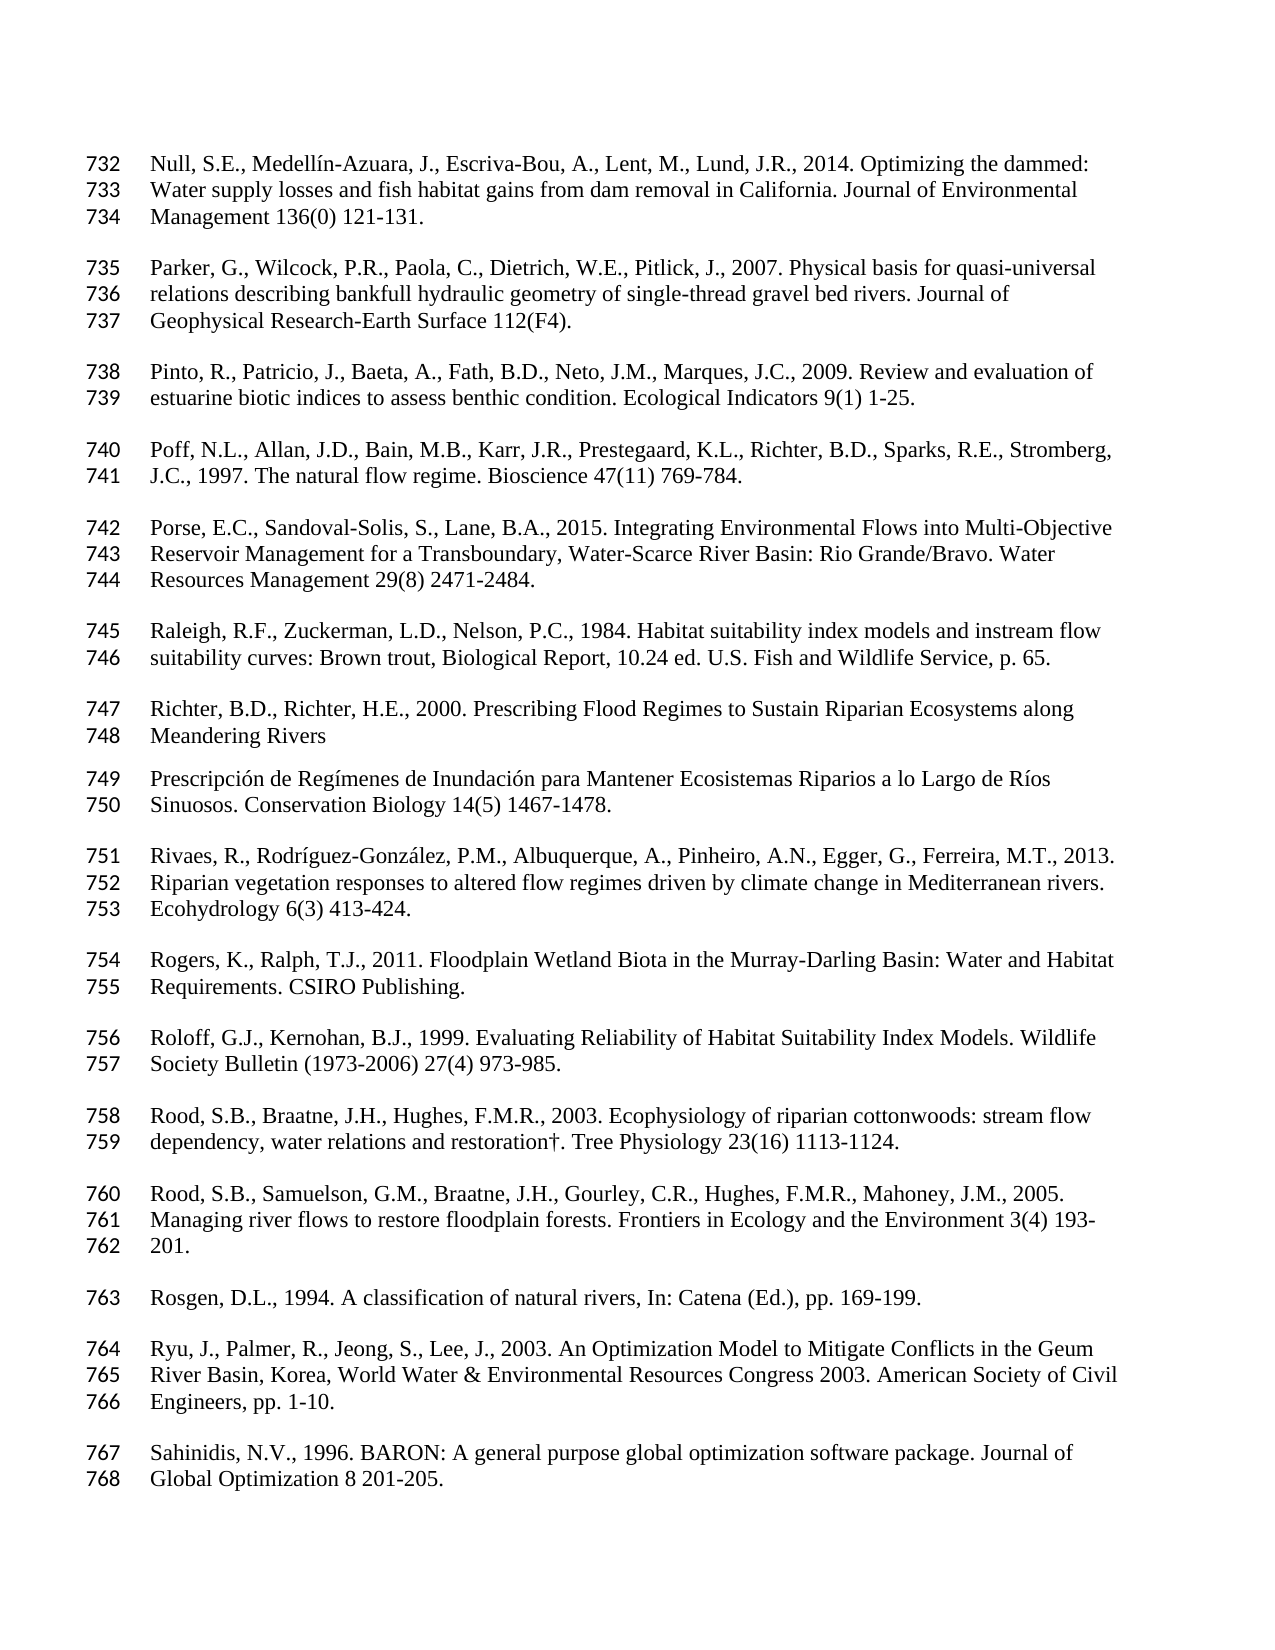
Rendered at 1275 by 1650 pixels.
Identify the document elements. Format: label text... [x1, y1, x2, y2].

text Rood, S.B., Samuelson, G.M., Braatne, J.H., Gourley, C.R., Hughes, F.M.R., Mahoney, J.M., 2005. Managing river flows to restore floodplain forests. Frontiers in Ecology and the Environment 3(4) 193-201. [150, 1179, 1125, 1259]
text Porse, E.C., Sandoval-Solis, S., Lane, B.A., 2015. Integrating Environmental Flows into Multi-Objective Reservoir Management for a Transboundary, Water-Scarce River Basin: Rio Grande/Bravo. Water Resources Management 29(8) 2471-2484. [150, 513, 1125, 593]
text Rivaes, R., Rodríguez-González, P.M., Albuquerque, A., Pinheiro, A.N., Egger, G., Ferreira, M.T., 2013. Riparian vegetation responses to altered flow regimes driven by climate change in Mediterranean rivers. Ecohydrology 6(3) 413-424. [150, 842, 1125, 921]
text Parker, G., Wilcock, P.R., Paola, C., Dietrich, W.E., Pitlick, J., 2007. Physical basis for quasi-universal relations describing bankfull hydraulic geometry of single-thread gravel bed rivers. Journal of Geophysical Research-Earth Surface 112(F4). [150, 254, 1125, 333]
text Rogers, K., Ralph, T.J., 2011. Floodplain Wetland Biota in the Murray-Darling Basin: Water and Habitat Requirements. CSIRO Publishing. [150, 946, 1125, 999]
text Ryu, J., Palmer, R., Jeong, S., Lee, J., 2003. An Optimization Model to Mitigate Conflicts in the Geum River Basin, Korea, World Water & Environmental Resources Congress 2003. American Society of Civil Engineers, pp. 1-10. [150, 1335, 1125, 1414]
text Roloff, G.J., Kernohan, B.J., 1999. Evaluating Reliability of Habitat Suitability Index Models. Wildlife Society Bulletin (1973-2006) 27(4) 973-985. [150, 1024, 1125, 1077]
text Richter, B.D., Richter, H.E., 2000. Prescribing Flood Regimes to Sustain Riparian Ecosystems along Meandering Rivers [150, 695, 1125, 748]
text Sahinidis, N.V., 1996. BARON: A general purpose global optimization software package. Journal of Global Optimization 8 201-205. [150, 1439, 1125, 1492]
text Rosgen, D.L., 1994. A classification of natural rivers, In: Catena (Ed.), pp. 169-199. [150, 1284, 1125, 1310]
text Raleigh, R.F., Zuckerman, L.D., Nelson, P.C., 1984. Habitat suitability index models and instream flow suitability curves: Brown trout, Biological Report, 10.24 ed. U.S. Fish and Wildlife Service, p. 65. [150, 618, 1125, 670]
text Rood, S.B., Braatne, J.H., Hughes, F.M.R., 2003. Ecophysiology of riparian cottonwoods: stream flow dependency, water relations and restoration†. Tree Physiology 23(16) 1113-1124. [150, 1102, 1125, 1154]
text Pinto, R., Patricio, J., Baeta, A., Fath, B.D., Neto, J.M., Marques, J.C., 2009. Review and evaluation of estuarine biotic indices to assess benthic condition. Ecological Indicators 9(1) 1-25. [150, 358, 1125, 411]
text Null, S.E., Medellín-Azuara, J., Escriva-Bou, A., Lent, M., Lund, J.R., 2014. Optimizing the dammed: Water supply losses and fish habitat gains from dam removal in California. Journal of Environmental Management 136(0) 121-131. [150, 150, 1125, 229]
text Prescripción de Regímenes de Inundación para Mantener Ecosistemas Riparios a lo Largo de Ríos Sinuosos. Conservation Biology 14(5) 1467-1478. [150, 765, 1125, 817]
text Poff, N.L., Allan, J.D., Bain, M.B., Karr, J.R., Prestegaard, K.L., Richter, B.D., Sparks, R.E., Stromberg, J.C., 1997. The natural flow regime. Bioscience 47(11) 769-784. [150, 436, 1125, 488]
